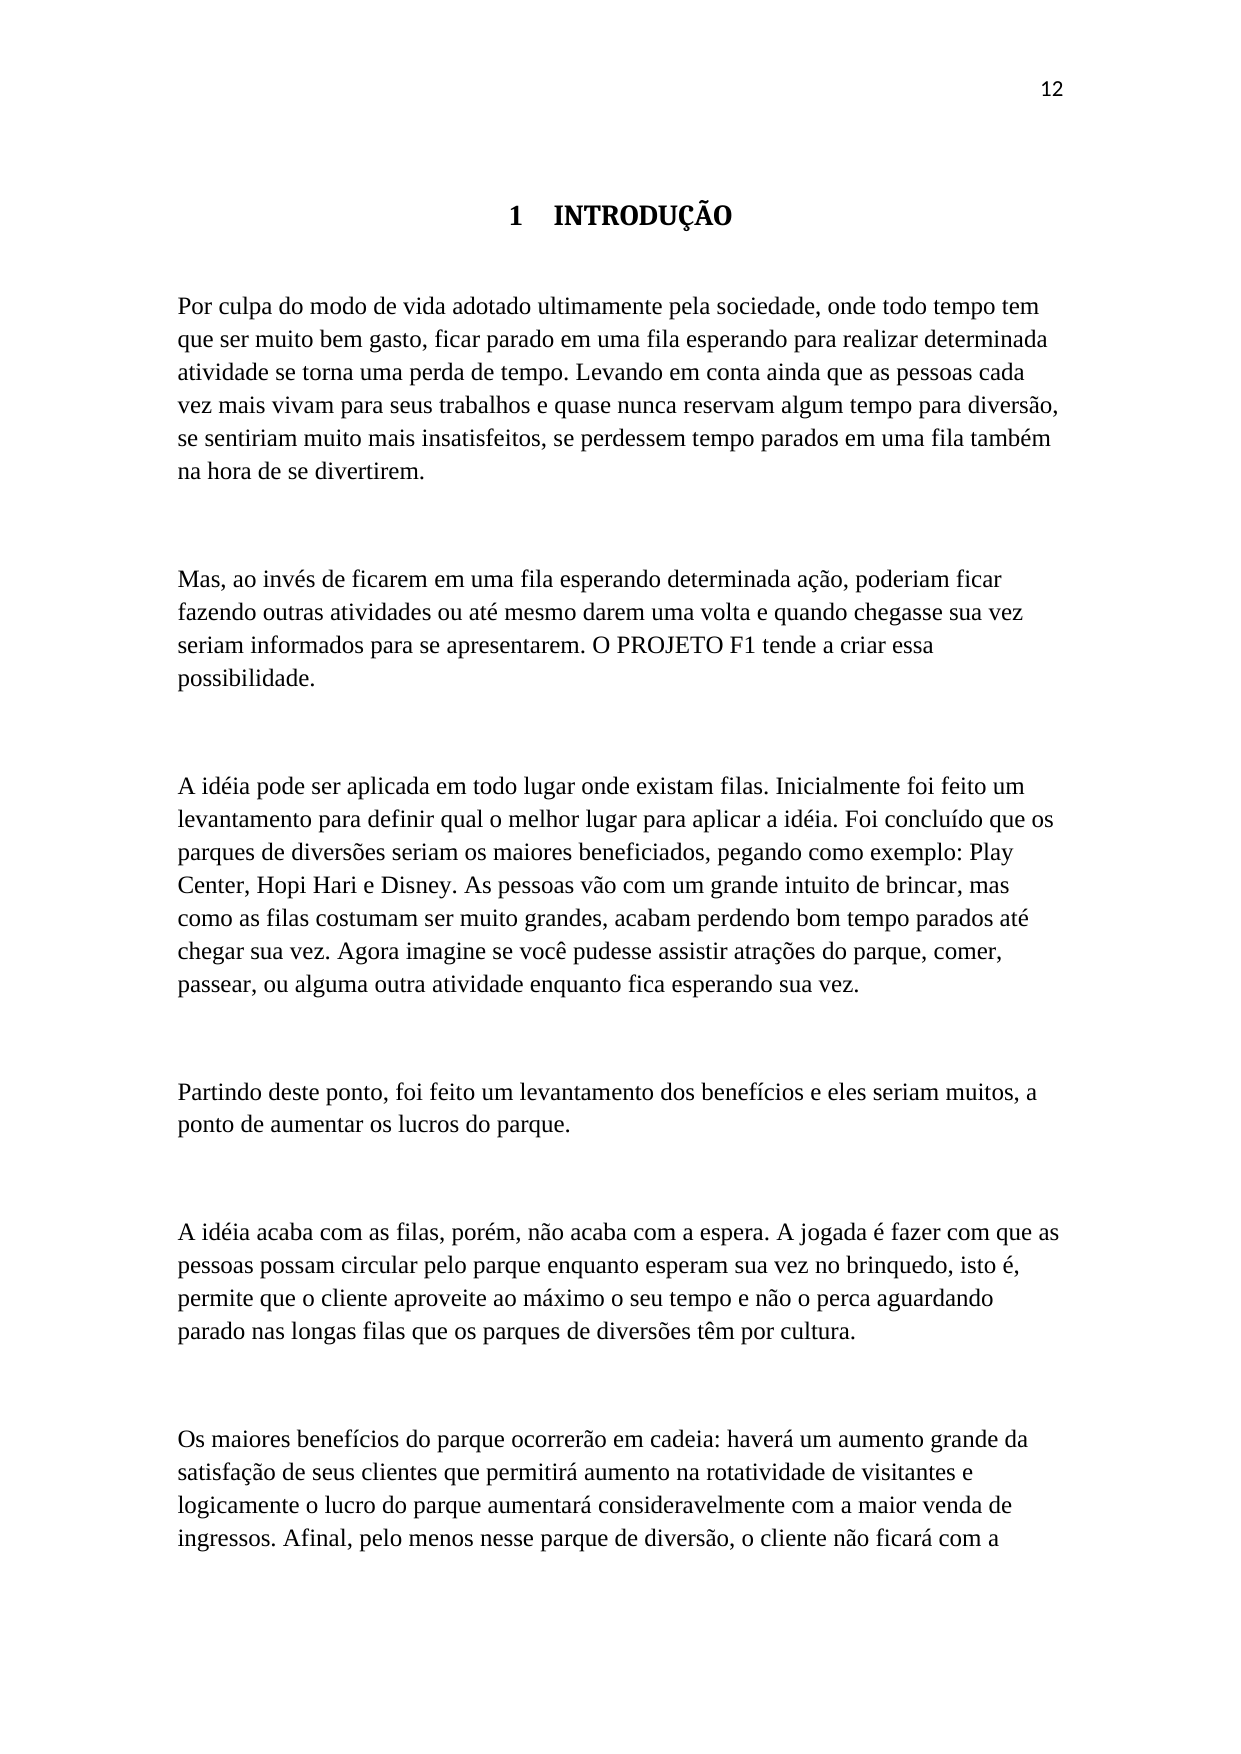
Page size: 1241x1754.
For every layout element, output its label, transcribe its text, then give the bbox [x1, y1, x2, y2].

text Partindo deste ponto, foi feito um levantamento dos benefícios e eles seriam muitos, a ponto de aumentar os lucros do parque. [177, 1077, 1063, 1138]
text Mas, ao invés de ficarem em uma fila esperando determinada ação, poderiam ficar fazendo outras atividades ou até mesmo darem uma volta e quando chegasse sua vez seriam informados para se apresentarem. O PROJETO F1 tende a criar essa possibilidade. [177, 564, 1063, 692]
subtitle INTRODUÇÃO [177, 198, 1063, 232]
text A idéia acaba com as filas, porém, não acaba com a espera. A jogada é fazer com que as pessoas possam circular pelo parque enquanto esperam sua vez no brinquedo, isto é, permite que o cliente aproveite ao máximo o seu tempo e não o perca aguardando parado nas longas filas que os parques de diversões têm por cultura. [177, 1217, 1063, 1345]
text A idéia pode ser aplicada em todo lugar onde existam filas. Inicialmente foi feito um levantamento para definir qual o melhor lugar para aplicar a idéia. Foi concluído que os parques de diversões seriam os maiores beneficiados, pegando como exemplo: Play Center, Hopi Hari e Disney. As pessoas vão com um grande intuito de brincar, mas como as filas costumam ser muito grandes, acabam perdendo bom tempo parados até chegar sua vez. Agora imagine se você pudesse assistir atrações do parque, comer, passear, ou alguma outra atividade enquanto fica esperando sua vez. [177, 771, 1063, 998]
text Por culpa do modo de vida adotado ultimamente pela sociedade, onde todo tempo tem que ser muito bem gasto, ficar parado em uma fila esperando para realizar determinada atividade se torna uma perda de tempo. Levando em conta ainda que as pessoas cada vez mais vivam para seus trabalhos e quase nunca reservam algum tempo para diversão, se sentiriam muito mais insatisfeitos, se perdessem tempo parados em uma fila também na hora de se divertirem. [177, 291, 1063, 485]
